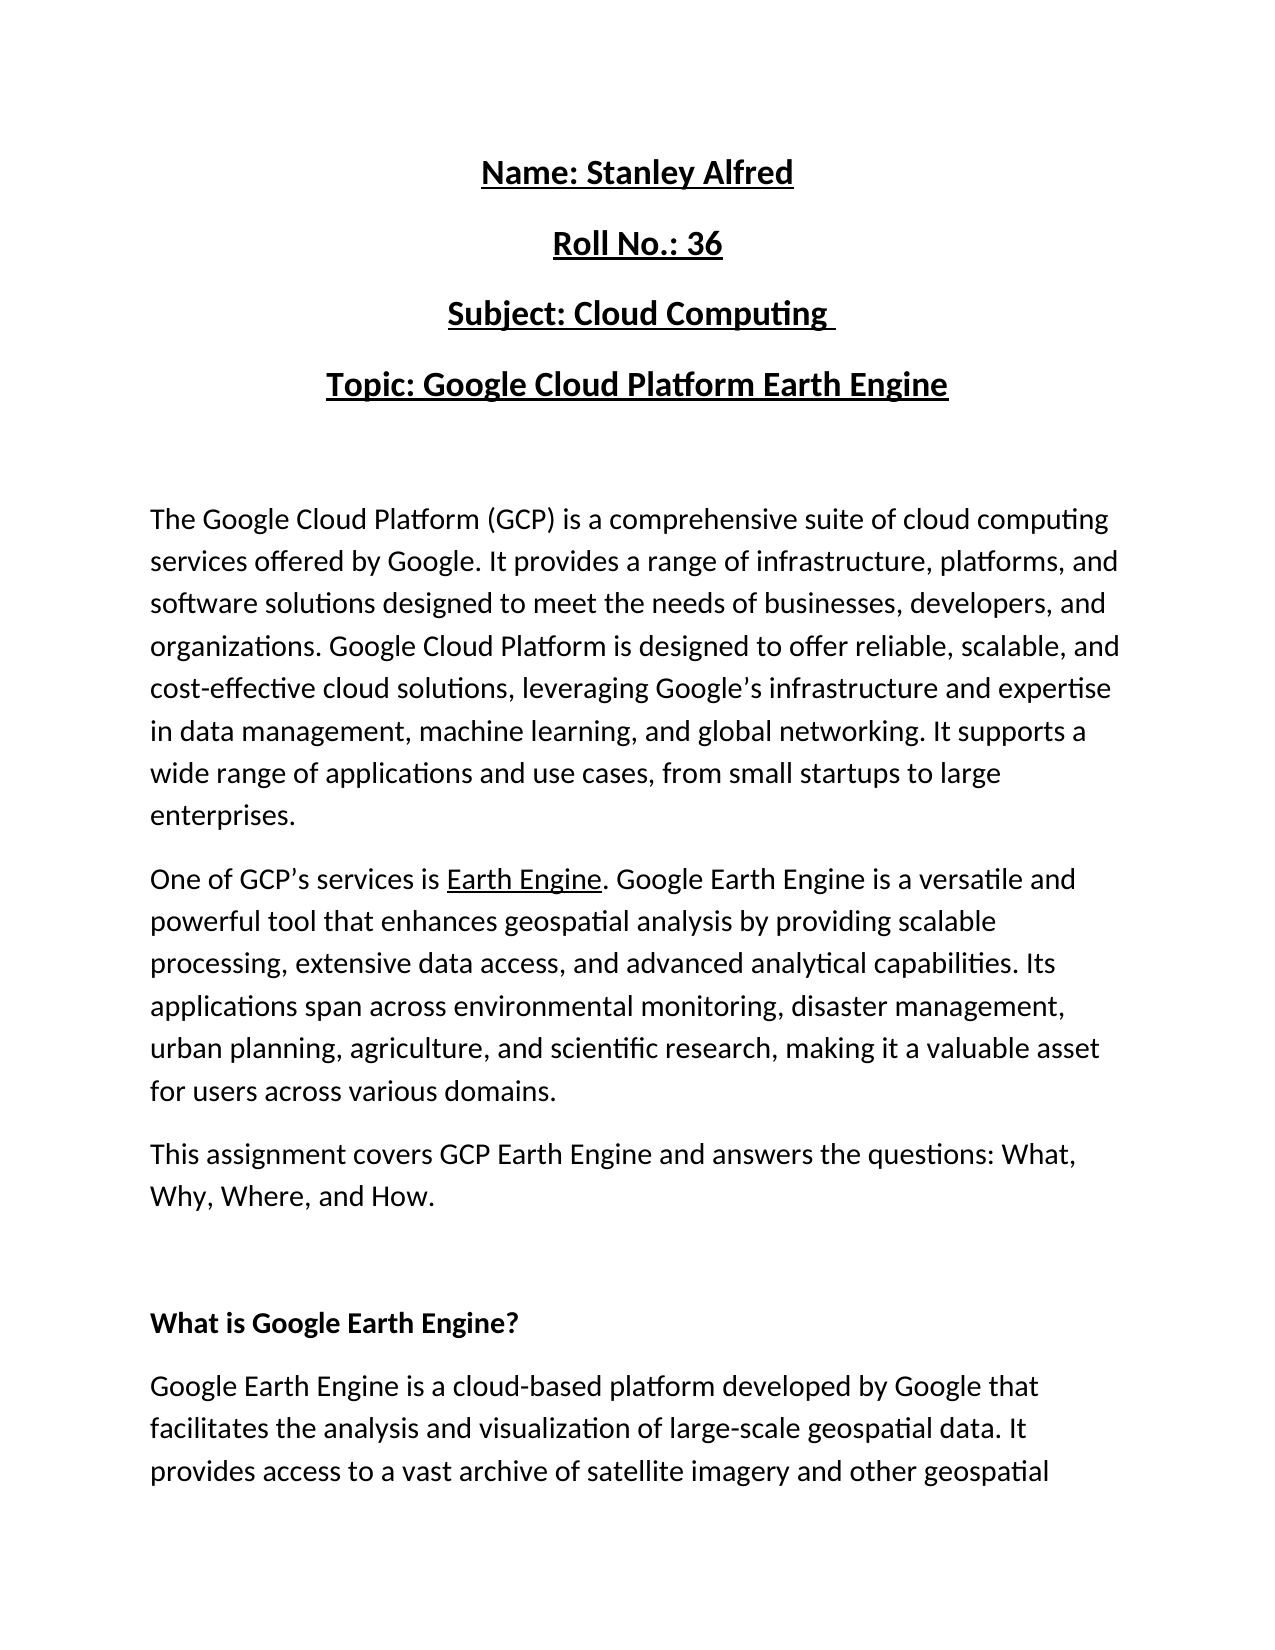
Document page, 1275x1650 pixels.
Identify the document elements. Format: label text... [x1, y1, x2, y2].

text This assignment covers GCP Earth Engine and answers the questions: What, Why, Where, and How. [150, 1135, 1125, 1214]
text Name: Stanley Alfred [150, 150, 1125, 193]
text Subject: Cloud Computing [150, 291, 1125, 334]
text Topic: Google Cloud Platform Earth Engine [150, 362, 1125, 405]
text What is Google Earth Engine? [150, 1304, 1125, 1341]
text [150, 1367, 1125, 1489]
text Roll No.: 36 [150, 221, 1125, 264]
text One of GCP’s services is Earth Engine. Google Earth Engine is a versatile and powerful tool that enhances geospatial analysis by providing scalable processing, extensive data access, and advanced analytical capabilities. Its applications span across environmental monitoring, disaster management, urban planning, agriculture, and scientific research, making it a valuable asset for users across various domains. [150, 860, 1125, 1108]
text The Google Cloud Platform (GCP) is a comprehensive suite of cloud computing services offered by Google. It provides a range of infrastructure, platforms, and software solutions designed to meet the needs of businesses, developers, and organizations. Google Cloud Platform is designed to offer reliable, scalable, and cost-effective cloud solutions, leveraging Google’s infrastructure and expertise in data management, machine learning, and global networking. It supports a wide range of applications and use cases, from small startups to large enterprises. [150, 500, 1125, 833]
